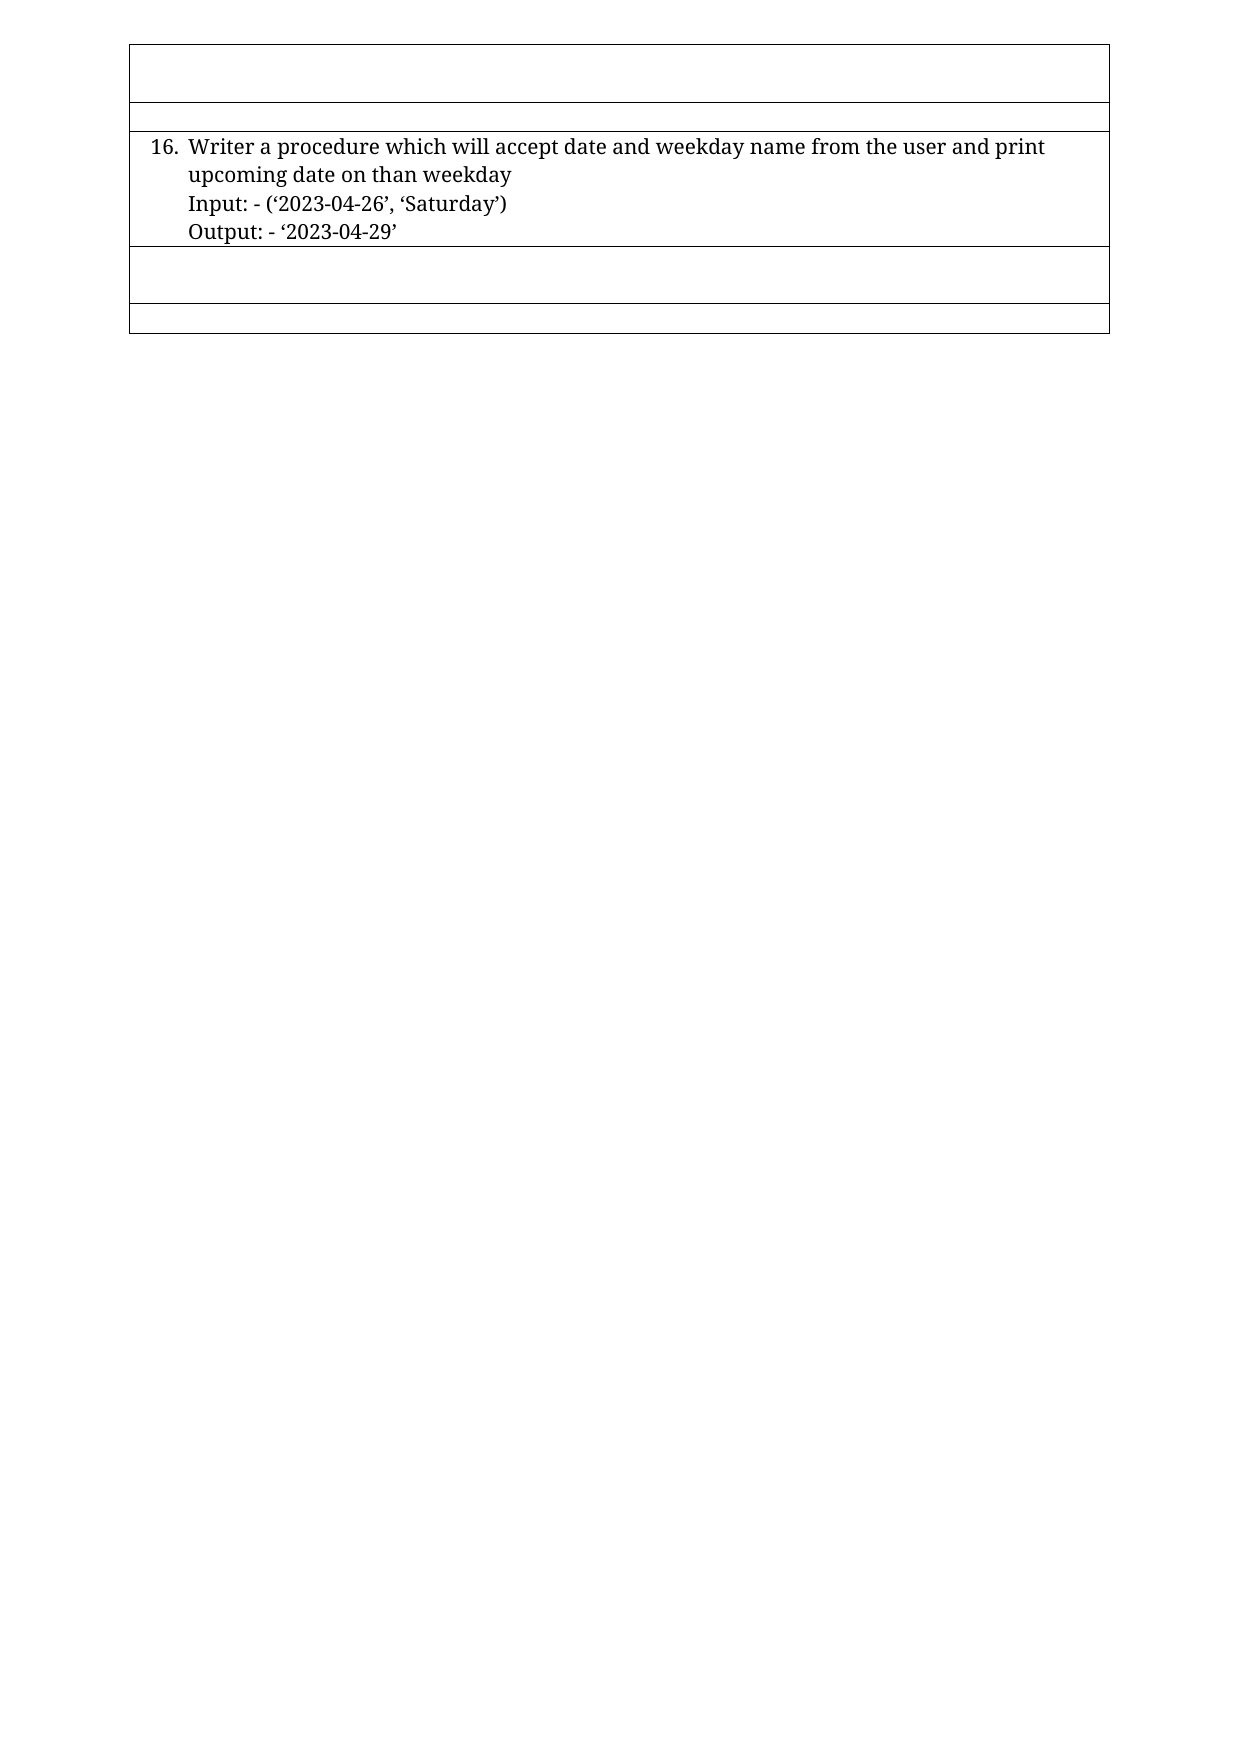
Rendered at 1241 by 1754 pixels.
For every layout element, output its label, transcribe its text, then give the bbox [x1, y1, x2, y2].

table_cell [130, 247, 1109, 303]
table_cell [130, 103, 1109, 131]
table_cell [130, 45, 1109, 102]
table_cell Writer a procedure which will accept date and weekday name from the user and print upcoming date on than weekday Input: - (‘2023-04-26’, ‘Saturday’) Output: - ‘2023-04-29’ [130, 132, 1109, 246]
table_cell [130, 304, 1109, 333]
